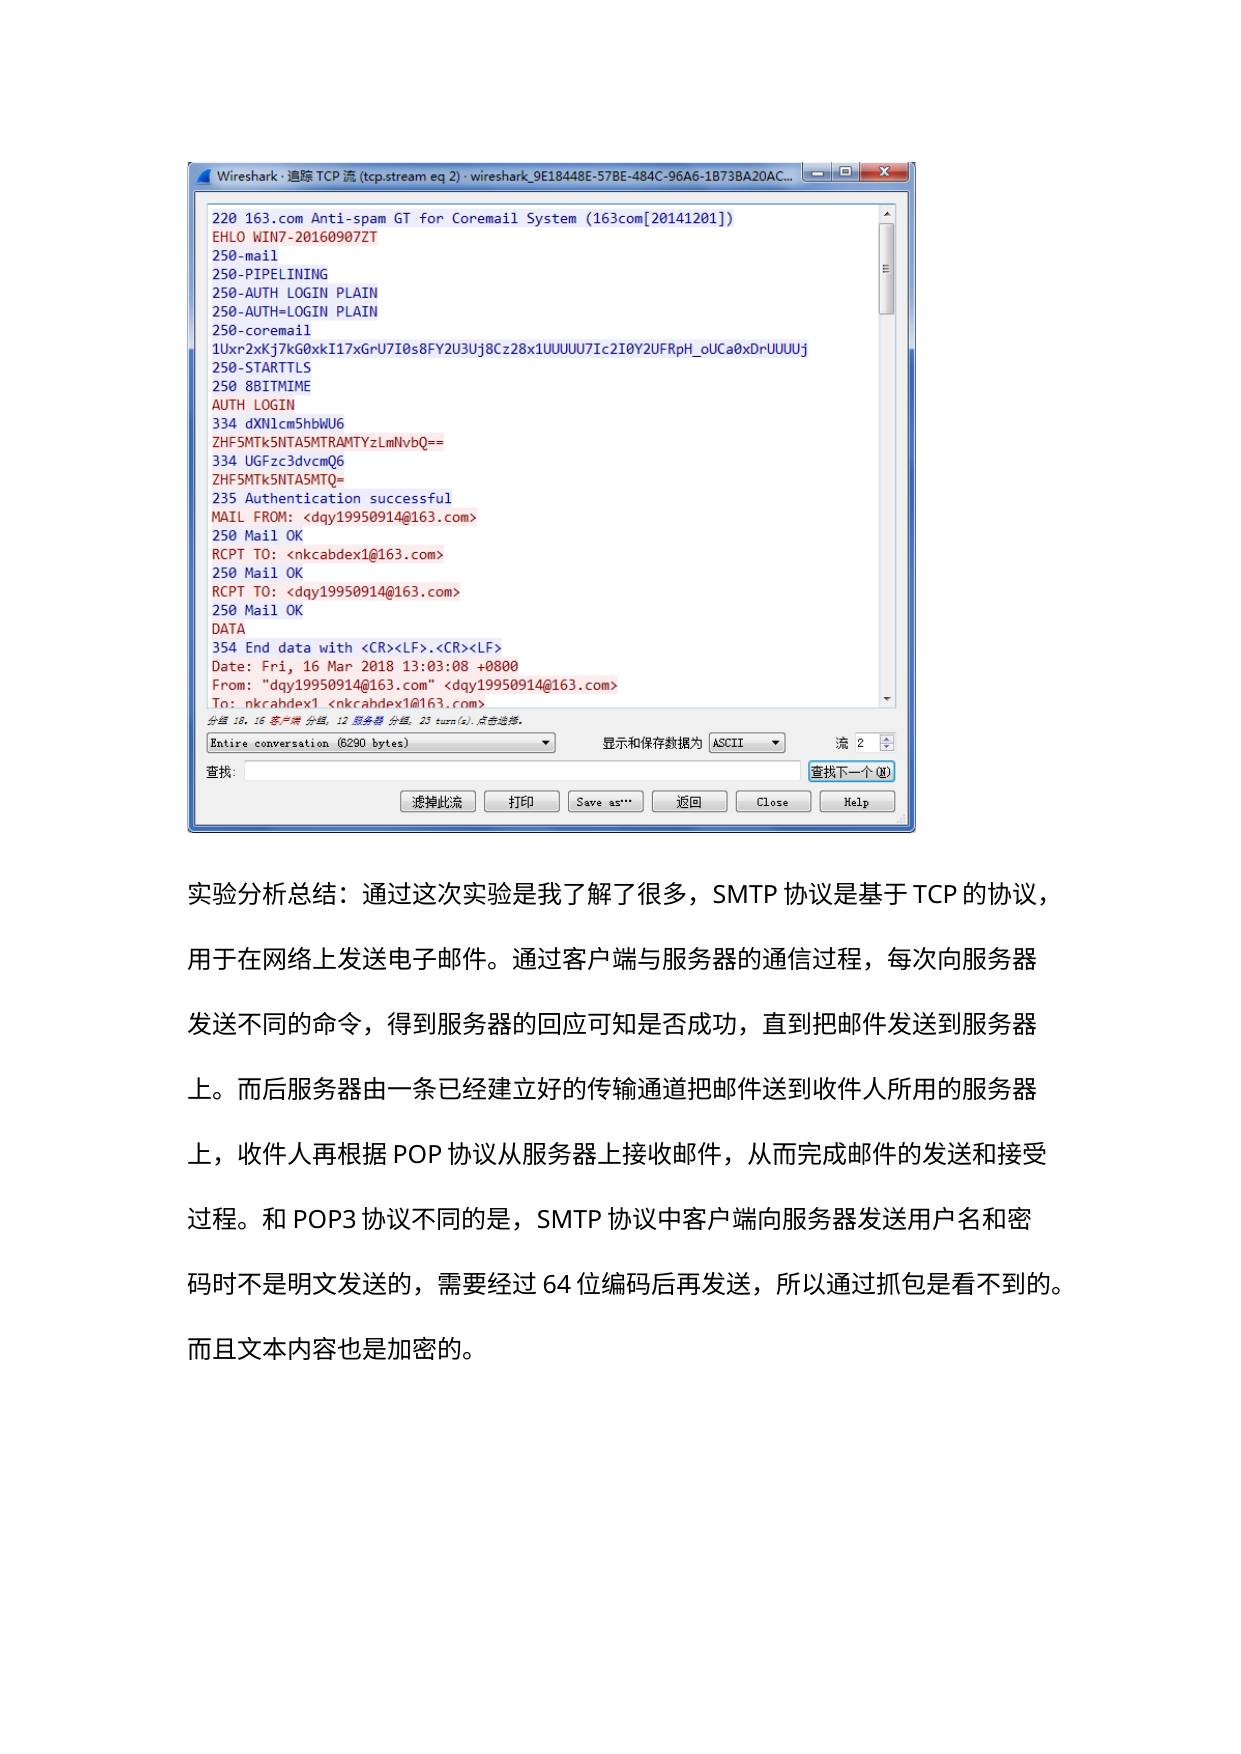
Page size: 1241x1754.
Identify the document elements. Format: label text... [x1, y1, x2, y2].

picture [187, 162, 916, 833]
text 实验分析总结：通过这次实验是我了解了很多，SMTP协议是基于TCP的协议，用于在网络上发送电子邮件。通过客户端与服务器的通信过程，每次向服务器发送不同的命令，得到服务器的回应可知是否成功，直到把邮件发送到服务器上。而后服务器由一条已经建立好的传输通道把邮件送到收件人所用的服务器上，收件人再根据POP协议从服务器上接收邮件，从而完成邮件的发送和接受过程。和POP3协议不同的是，SMTP协议中客户端向服务器发送用户名和密码时不是明文发送的，需要经过64位编码后再发送，所以通过抓包是看不到的。而且文本内容也是加密的。 [187, 860, 1053, 1380]
